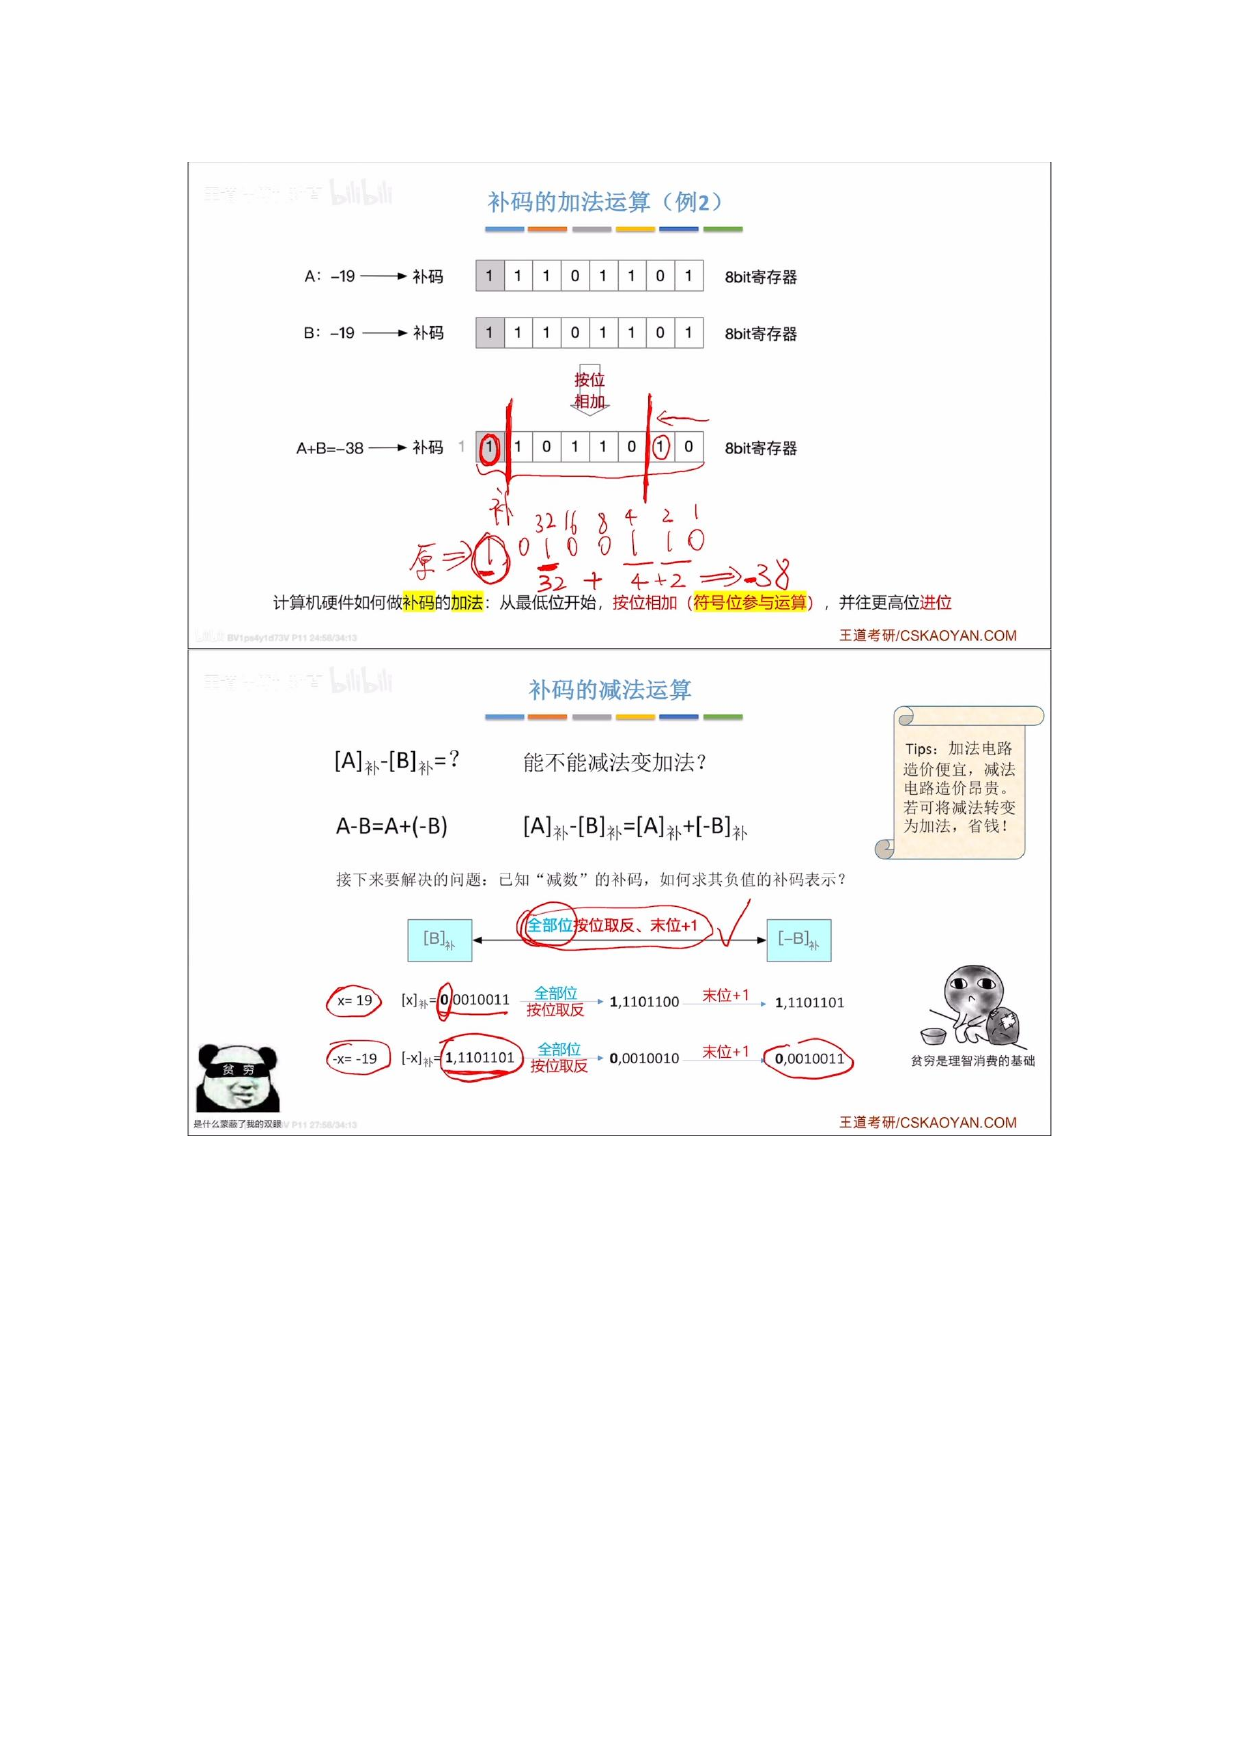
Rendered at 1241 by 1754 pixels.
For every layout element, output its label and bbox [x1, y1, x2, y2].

picture [187, 162, 1052, 1136]
